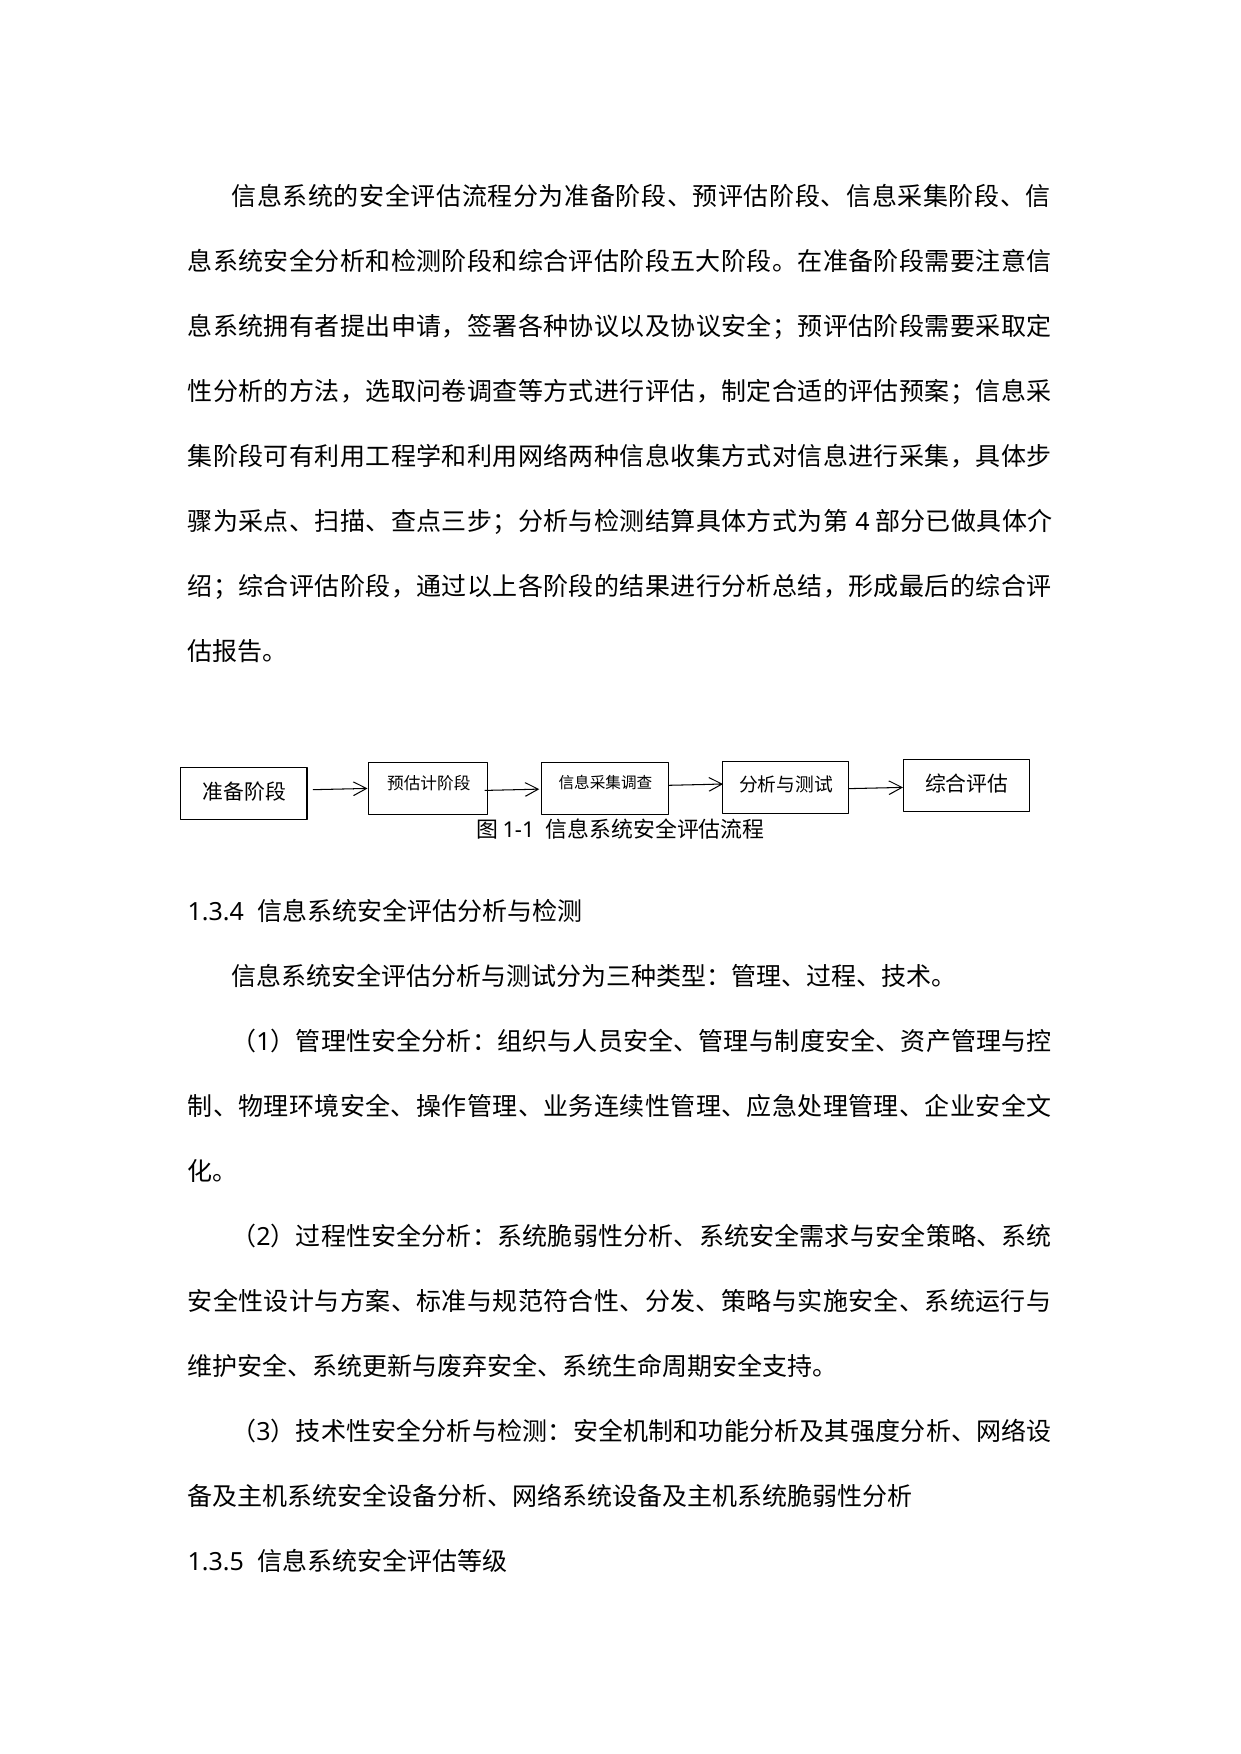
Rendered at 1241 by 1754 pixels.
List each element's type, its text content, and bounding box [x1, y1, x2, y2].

text 信息系统安全评估分析与测试分为三种类型：管理、过程、技术。 [187, 942, 1053, 1007]
text 图1-1 信息系统安全评估流程 [187, 812, 1053, 844]
text 信息系统的安全评估流程分为准备阶段、预评估阶段、信息采集阶段、信息系统安全分析和检测阶段和综合评估阶段五大阶段。在准备阶段需要注意信息系统拥有者提出申请，签署各种协议以及协议安全；预评估阶段需要采取定性分析的方法，选取问卷调查等方式进行评估，制定合适的评估预案；信息采集阶段可有利用工程学和利用网络两种信息收集方式对信息进行采集，具体步骤为采点、扫描、查点三步；分析与检测结算具体方式为第4部分已做具体介绍；综合评估阶段，通过以上各阶段的结果进行分析总结，形成最后的综合评估报告。 [187, 162, 1053, 682]
list 管理性安全分析：组织与人员安全、管理与制度安全、资产管理与控制、物理环境安全、操作管理、业务连续性管理、应急处理管理、企业安全文化。 [187, 1007, 1053, 1202]
text 1.3.4 信息系统安全评估分析与检测 [187, 877, 1053, 942]
text 1.3.5 信息系统安全评估等级 [187, 1527, 1053, 1592]
list 过程性安全分析：系统脆弱性分析、系统安全需求与安全策略、系统安全性设计与方案、标准与规范符合性、分发、策略与实施安全、系统运行与维护安全、系统更新与废弃安全、系统生命周期安全支持。 [187, 1202, 1053, 1397]
list 技术性安全分析与检测：安全机制和功能分析及其强度分析、网络设备及主机系统安全设备分析、网络系统设备及主机系统脆弱性分析 [187, 1397, 1053, 1527]
